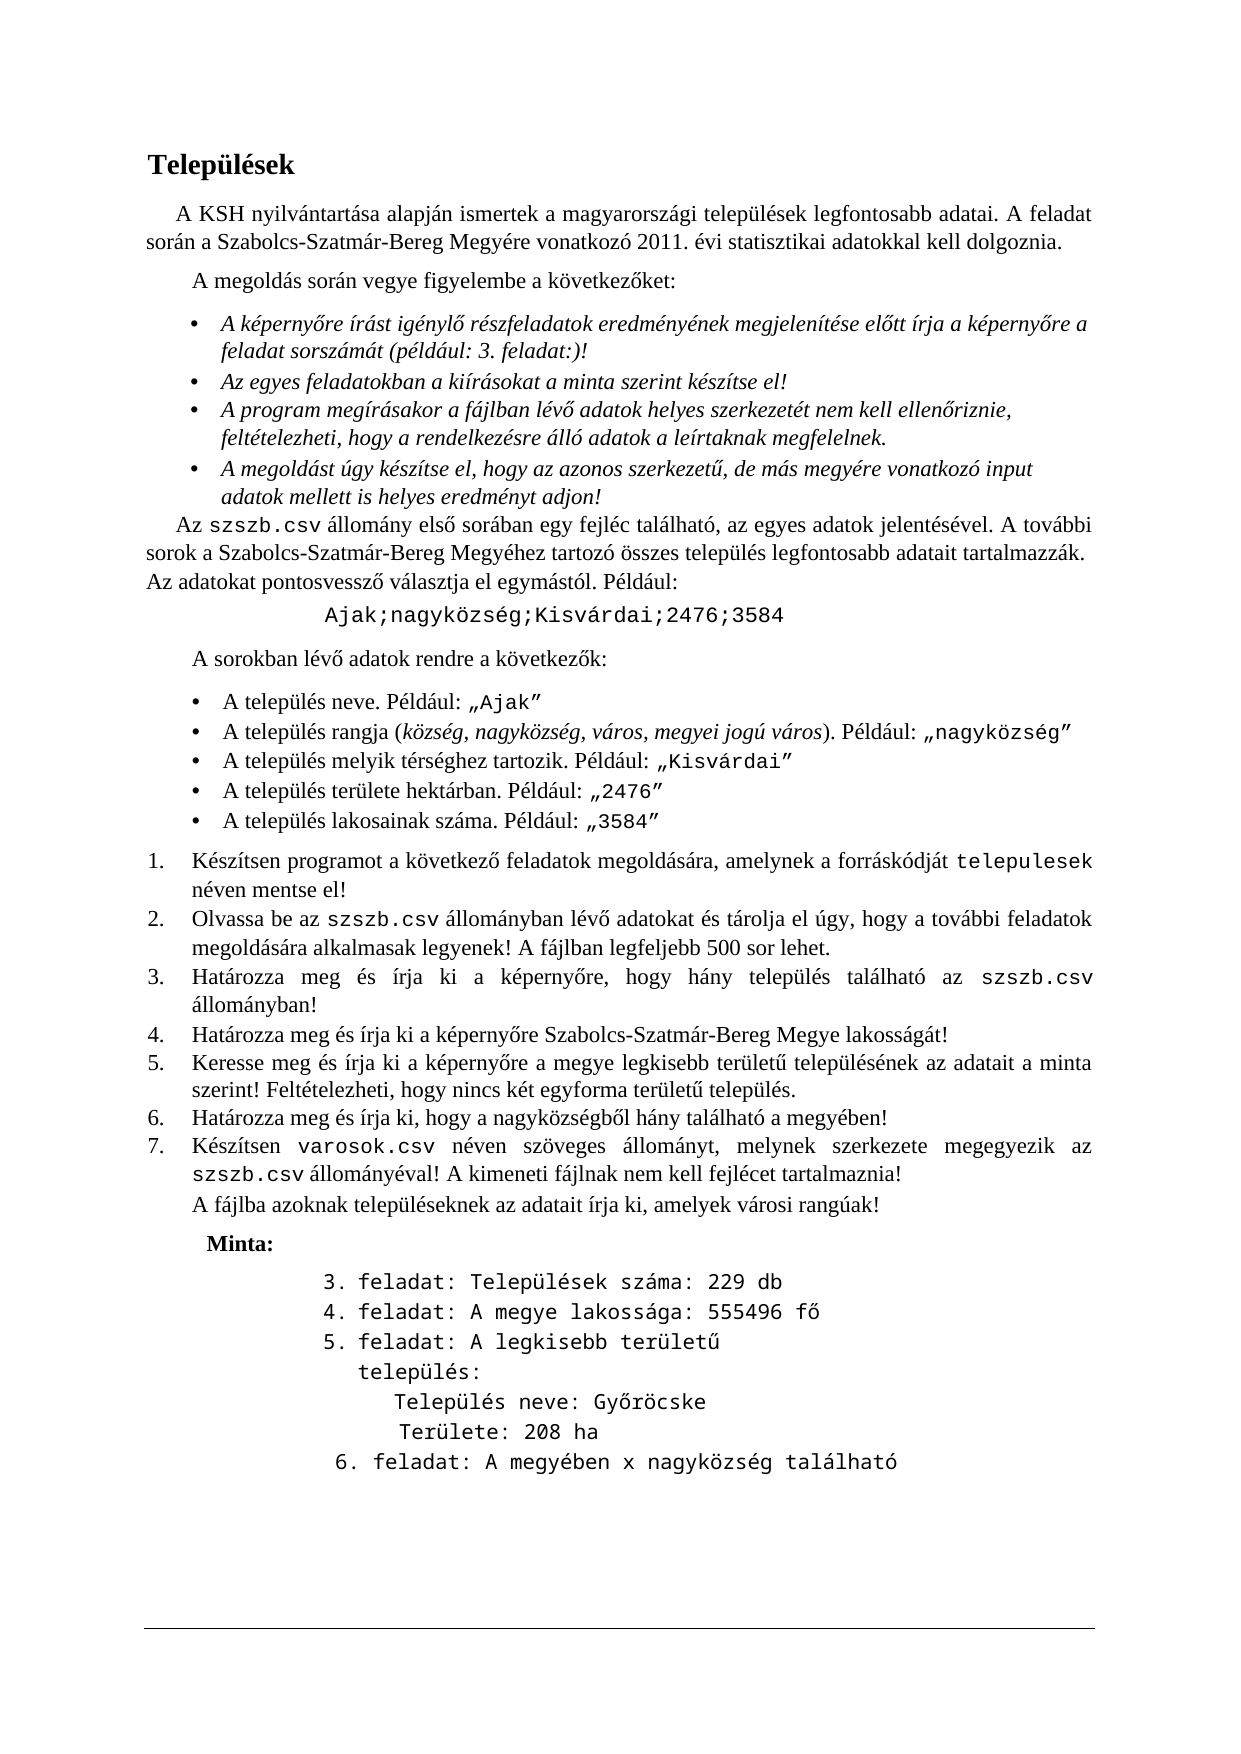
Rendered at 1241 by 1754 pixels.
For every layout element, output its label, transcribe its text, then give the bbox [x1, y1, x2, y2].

list feladat: A megye lakossága: 555496 fő [323, 1297, 838, 1326]
list A program megírásakor a fájlban lévő adatok helyes szerkezetét nem kell ellenőriznie, feltételezheti, hogy a rendelkezésre álló adatok a leírtaknak megfelelnek. [190, 396, 1098, 450]
list Határozza meg és írja ki, hogy a nagyközségből hány található a megyében! [147, 1104, 1093, 1130]
list Határozza meg és írja ki a képernyőre, hogy hány település található az szszb.csv állományban! [147, 963, 1093, 1018]
list A képernyőre írást igénylő részfeladatok eredményének megjelenítése előtt írja a képernyőre a feladat sorszámát (például: 3. feladat:)! [190, 310, 1098, 364]
text Település neve: Győröcske [147, 1387, 1098, 1415]
text A sorokban lévő adatok rendre a következők: [192, 645, 1093, 671]
list feladat: Települések száma: 229 db [323, 1267, 838, 1295]
list Készítsen programot a következő feladatok megoldására, amelynek a forráskódját telepulesek néven mentse el! [147, 848, 1093, 903]
text Az szszb.csv állomány első sorában egy fejléc található, az egyes adatok jelentésével. A további sorok a Szabolcs-Szatmár-Bereg Megyéhez tartozó összes település legfontosabb adatait tartalmazzák. [146, 511, 1093, 566]
text Területe: 208 ha [147, 1417, 1098, 1446]
list A település melyik térséghez tartozik. Például: „Kisvárdai” [192, 747, 1093, 775]
list Az egyes feladatokban a kiírásokat a minta szerint készítse el! [190, 368, 1098, 395]
text Minta: [206, 1230, 1098, 1256]
list feladat: A legkisebb területű település: [323, 1327, 838, 1385]
list A település neve. Például: „Ajak” [192, 688, 1093, 716]
subtitle Települések [147, 147, 1098, 181]
list A megoldást úgy készítse el, hogy az azonos szerkezetű, de más megyére vonatkozó input adatok mellett is helyes eredményt adjon! [190, 455, 1098, 509]
text 6. feladat: A megyében x nagyközség található [147, 1447, 1098, 1476]
list A település területe hektárban. Például: „2476” [192, 777, 1093, 805]
text A fájlba azoknak településeknek az adatait írja ki, amelyek városi rangúak! [192, 1191, 1093, 1217]
list Készítsen varosok.csv néven szöveges állományt, melynek szerkezete megegyezik az szszb.csv állományéval! A kimeneti fájlnak nem kell fejlécet tartalmaznia! [147, 1132, 1093, 1188]
text A megoldás során vegye figyelembe a következőket: [192, 267, 1093, 293]
text A KSH nyilvántartása alapján ismertek a magyarországi települések legfontosabb adatai. A feladat során a Szabolcs-Szatmár-Bereg Megyére vonatkozó 2011. évi statisztikai adatokkal kell dolgoznia. [146, 200, 1093, 254]
list Keresse meg és írja ki a képernyőre a megye legkisebb területű településének az adatait a minta szerint! Feltételezheti, hogy nincs két egyforma területű település. [147, 1049, 1093, 1103]
text Ajak;nagyközség;Kisvárdai;2476;3584 [324, 604, 1098, 629]
text Az adatokat pontosvessző választja el egymástól. Például: [146, 568, 1093, 594]
list A település rangja (község, nagyközség, város, megyei jogú város). Például: „nagyközség” [192, 718, 1093, 745]
list Olvassa be az szszb.csv állományban lévő adatokat és tárolja el úgy, hogy a további feladatok megoldására alkalmasak legyenek! A fájlban legfeljebb 500 sor lehet. [147, 905, 1093, 960]
list A település lakosainak száma. Például: „3584” [192, 807, 1093, 834]
list Határozza meg és írja ki a képernyőre Szabolcs-Szatmár-Bereg Megye lakosságát! [147, 1021, 1093, 1047]
